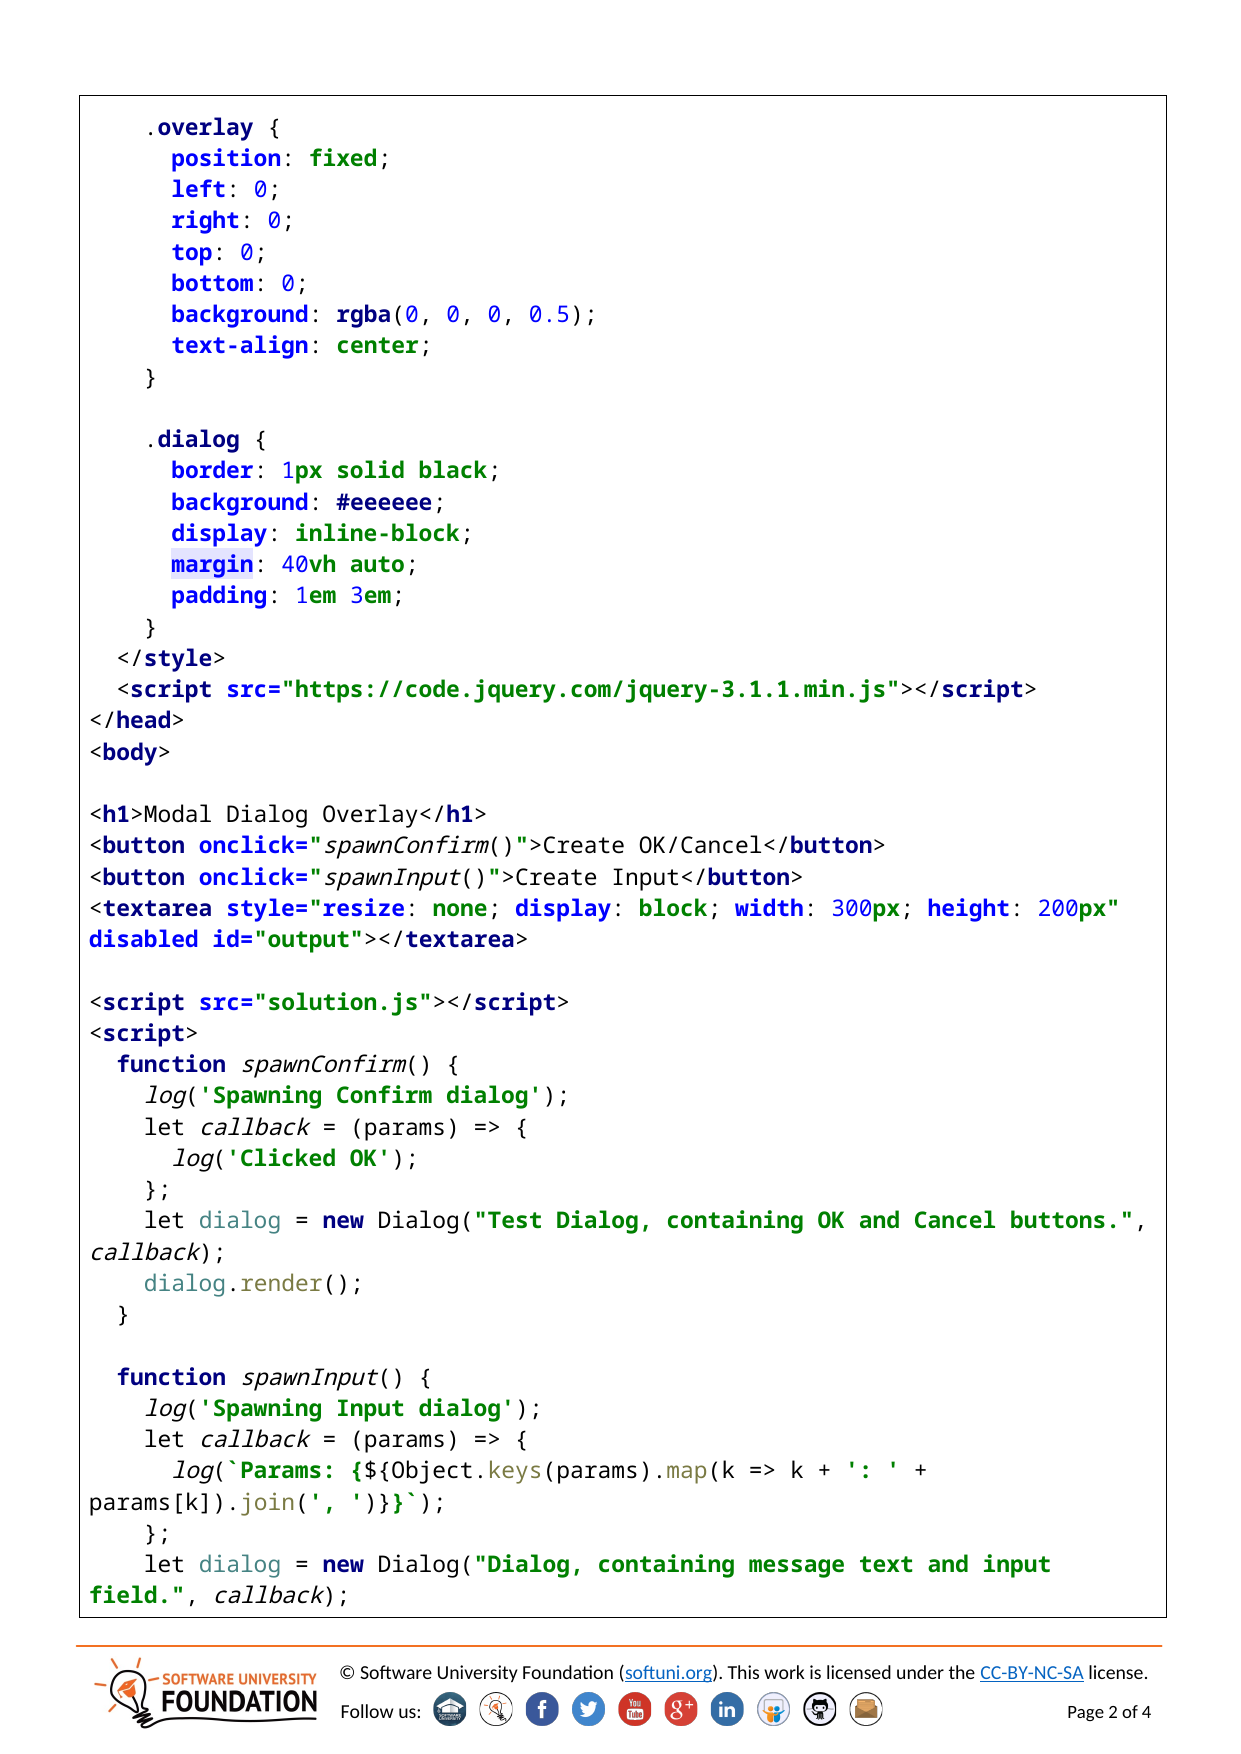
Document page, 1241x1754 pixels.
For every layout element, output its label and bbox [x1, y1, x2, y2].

picture [710, 1692, 744, 1726]
picture [93, 1656, 317, 1729]
picture [849, 1692, 883, 1726]
picture [479, 1692, 513, 1726]
picture [525, 1692, 559, 1726]
picture [618, 1692, 652, 1726]
picture [803, 1692, 837, 1726]
picture [664, 1692, 698, 1726]
table_cell [80, 96, 1166, 1617]
picture [433, 1692, 467, 1726]
picture [757, 1692, 790, 1726]
picture [572, 1692, 605, 1726]
